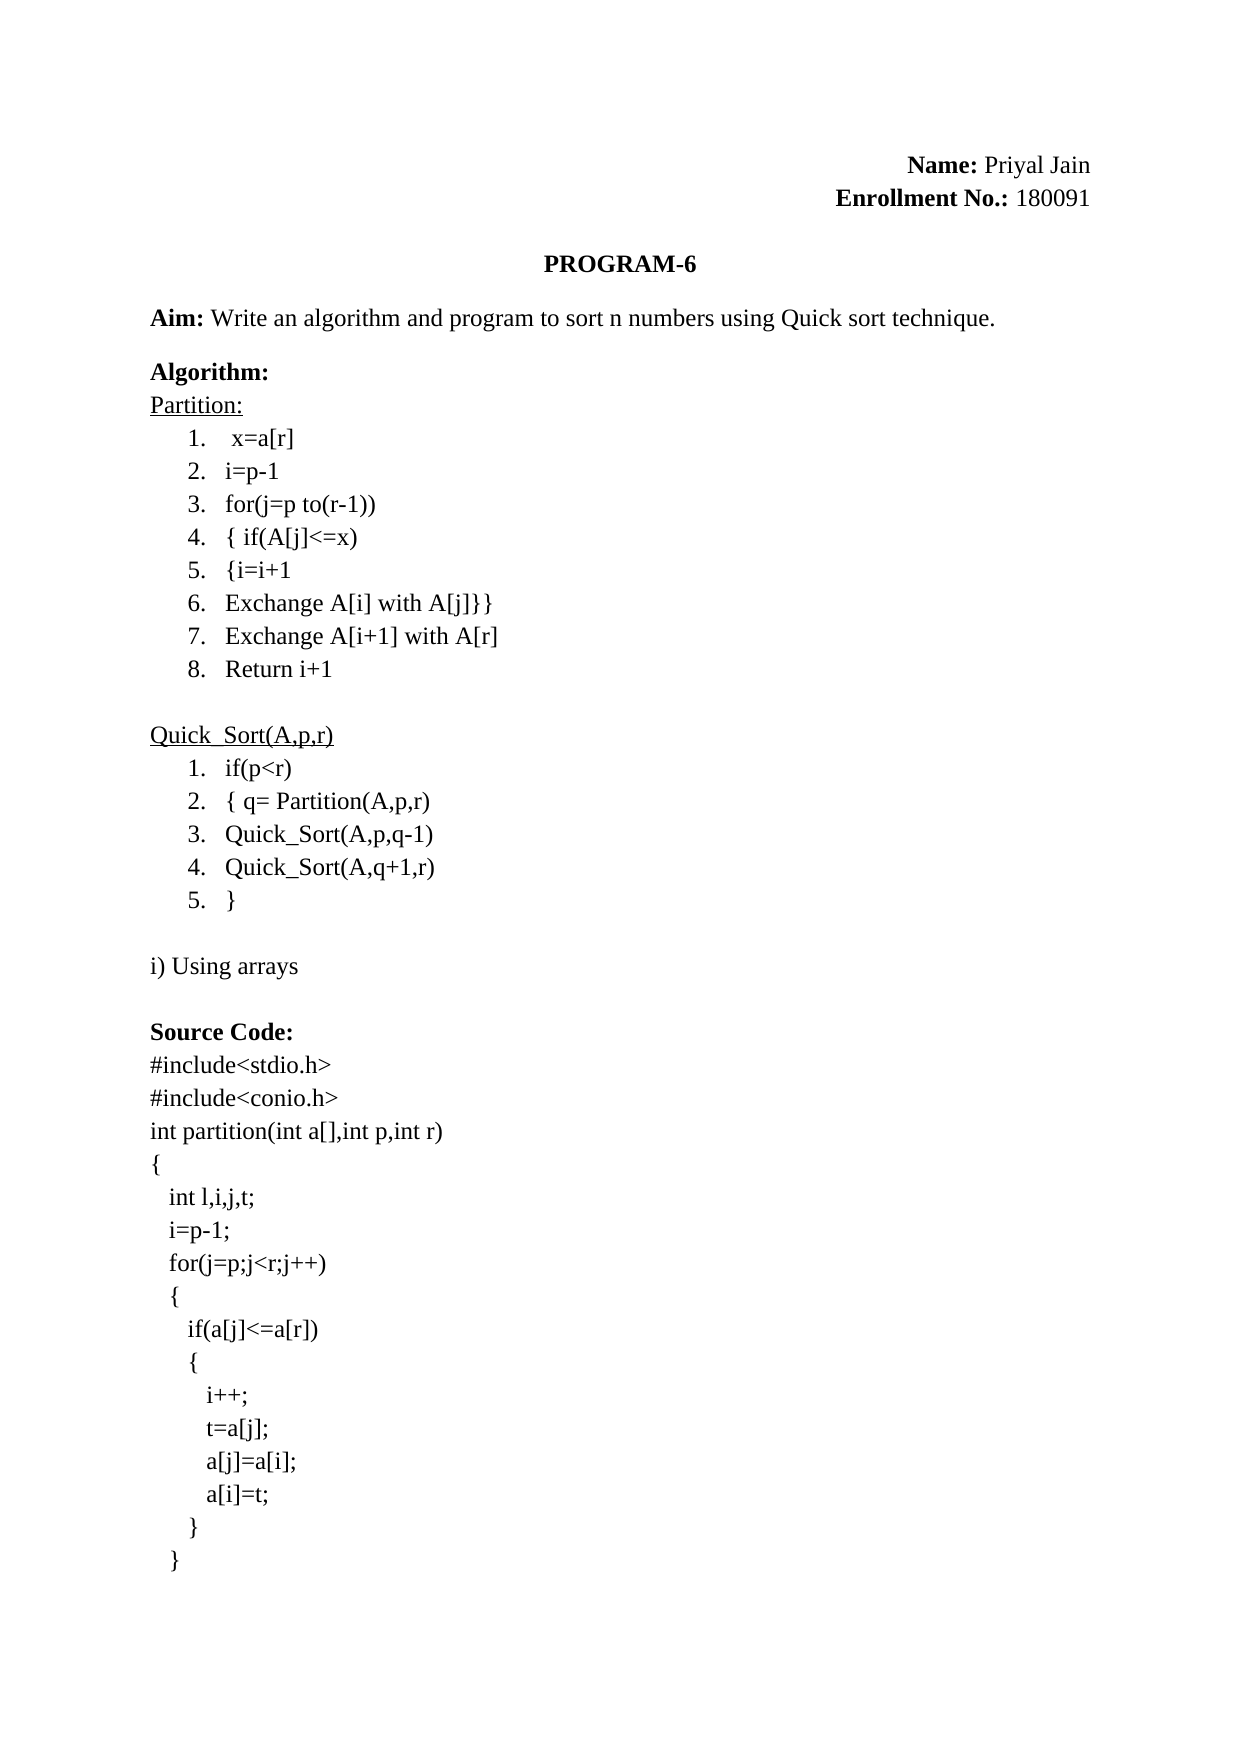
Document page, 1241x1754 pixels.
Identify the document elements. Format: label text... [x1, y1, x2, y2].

text t=a[j]; [150, 1413, 1090, 1442]
list Return i+1 [187, 654, 1090, 683]
text Aim: Write an algorithm and program to sort n numbers using Quick sort technique. [150, 303, 1090, 332]
list } [187, 885, 1090, 914]
text Name: Priyal Jain [150, 150, 1090, 179]
text { [150, 1281, 1090, 1310]
text } [150, 1512, 1090, 1541]
text Algorithm: [150, 357, 1090, 386]
list Exchange A[i] with A[j]}} [187, 588, 1090, 617]
text i=p-1; [150, 1215, 1090, 1244]
text #include<conio.h> [150, 1083, 1090, 1112]
list x=a[r] [187, 423, 1090, 452]
text int partition(int a[],int p,int r) [150, 1116, 1090, 1145]
text i++; [150, 1380, 1090, 1409]
list { if(A[j]<=x) [187, 522, 1090, 551]
text int l,i,j,t; [150, 1182, 1090, 1211]
list Quick_Sort(A,q+1,r) [187, 852, 1090, 881]
text } [150, 1546, 1090, 1574]
text i) Using arrays [150, 951, 1090, 980]
text Quick_Sort(A,p,r) [150, 720, 1090, 749]
list if(p<r) [187, 753, 1090, 782]
list Exchange A[i+1] with A[r] [187, 621, 1090, 650]
text Partition: [150, 390, 1090, 418]
text Source Code: [150, 1017, 1090, 1046]
text if(a[j]<=a[r]) [150, 1314, 1090, 1343]
text { [150, 1149, 1090, 1178]
text a[j]=a[i]; [150, 1446, 1090, 1475]
list i=p-1 [187, 456, 1090, 484]
text PROGRAM-6 [150, 249, 1090, 278]
text { [150, 1347, 1090, 1376]
list Quick_Sort(A,p,q-1) [187, 819, 1090, 848]
text a[i]=t; [150, 1479, 1090, 1508]
text Enrollment No.: 180091 [150, 183, 1090, 212]
text for(j=p;j<r;j++) [150, 1248, 1090, 1277]
text #include<stdio.h> [150, 1050, 1090, 1079]
list {i=i+1 [187, 555, 1090, 584]
list { q= Partition(A,p,r) [187, 786, 1090, 815]
list for(j=p to(r-1)) [187, 489, 1090, 518]
